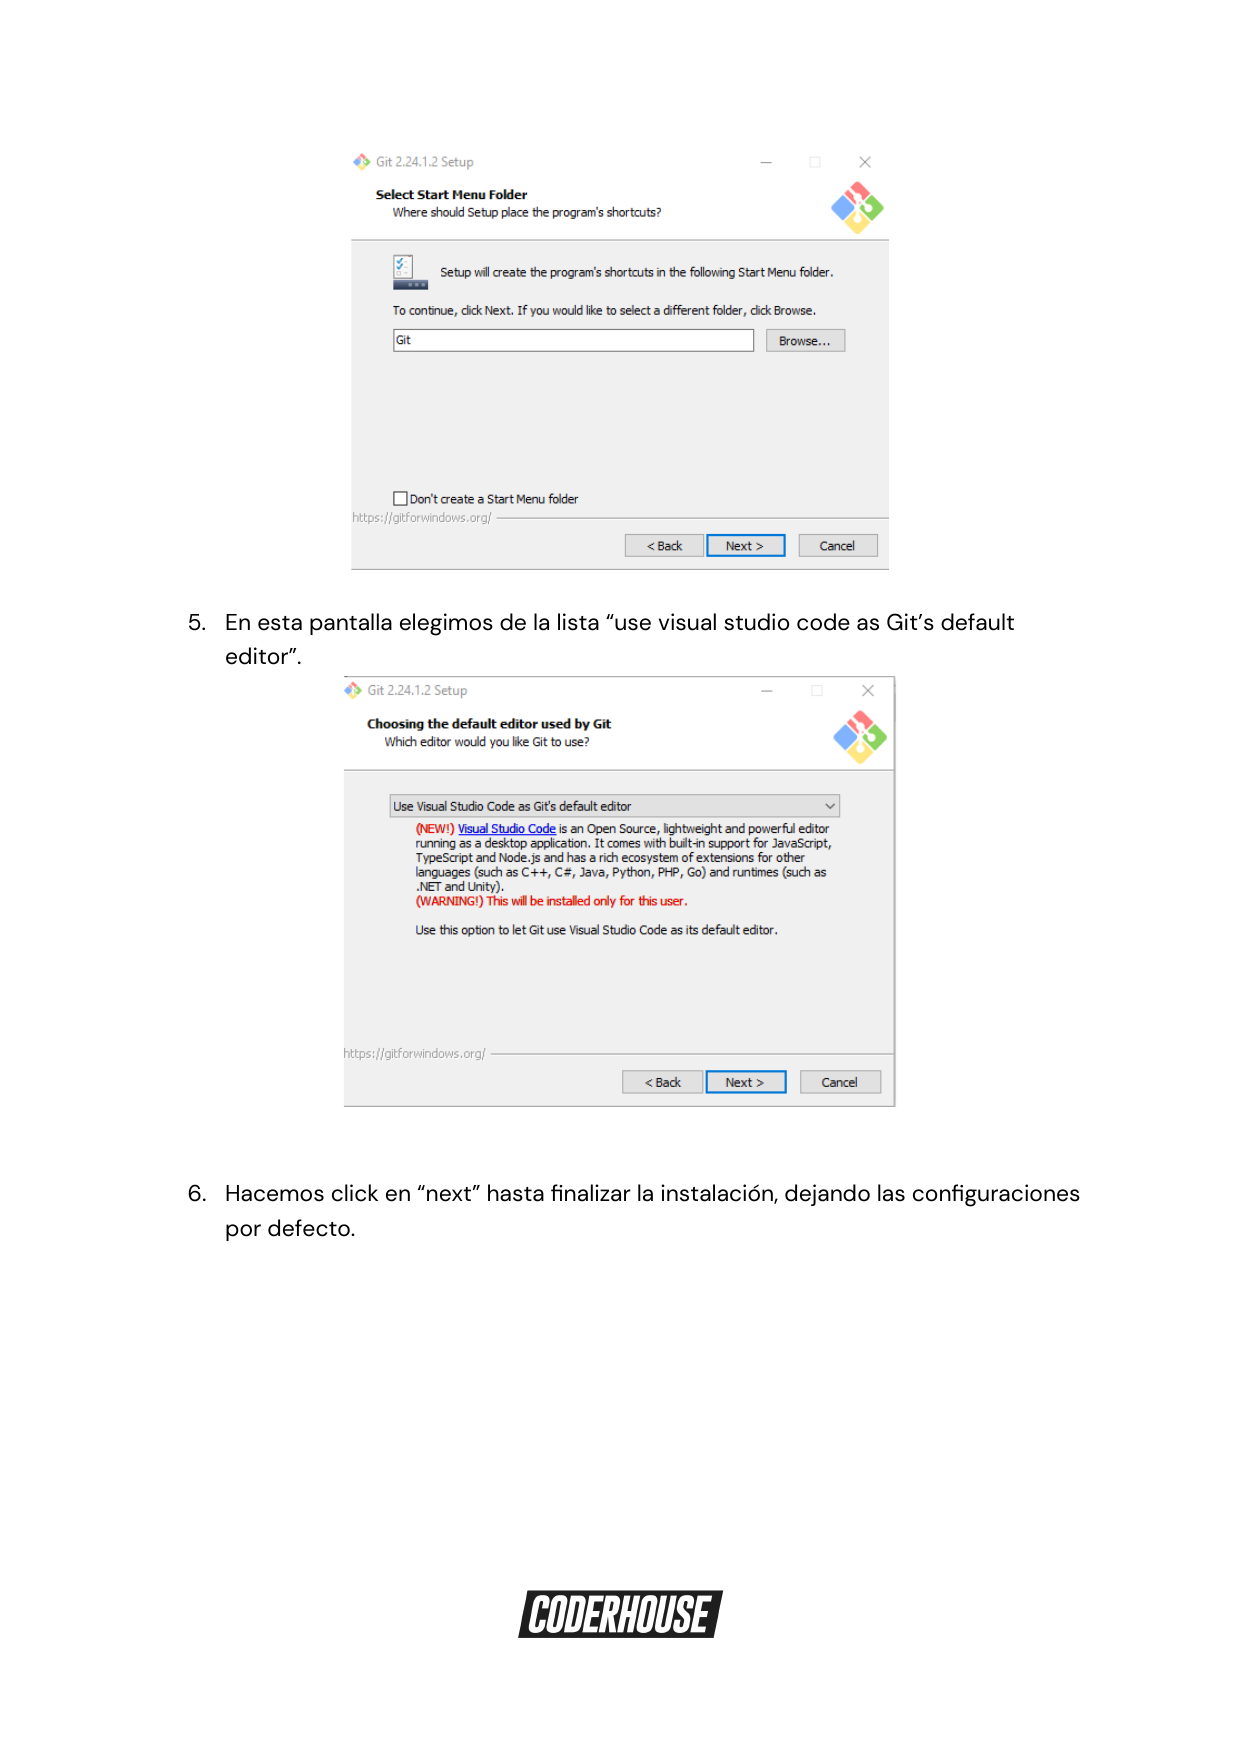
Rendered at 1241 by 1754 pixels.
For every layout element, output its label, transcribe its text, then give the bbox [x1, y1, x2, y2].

picture [351, 150, 889, 570]
picture [343, 676, 897, 1107]
list En esta pantalla elegimos de la lista “use visual studio code as Git’s default editor”. [187, 608, 1090, 672]
list Hacemos click en “next” hasta finalizar la instalación, dejando las configuraciones por defecto. [187, 1179, 1090, 1243]
picture [512, 1587, 728, 1641]
